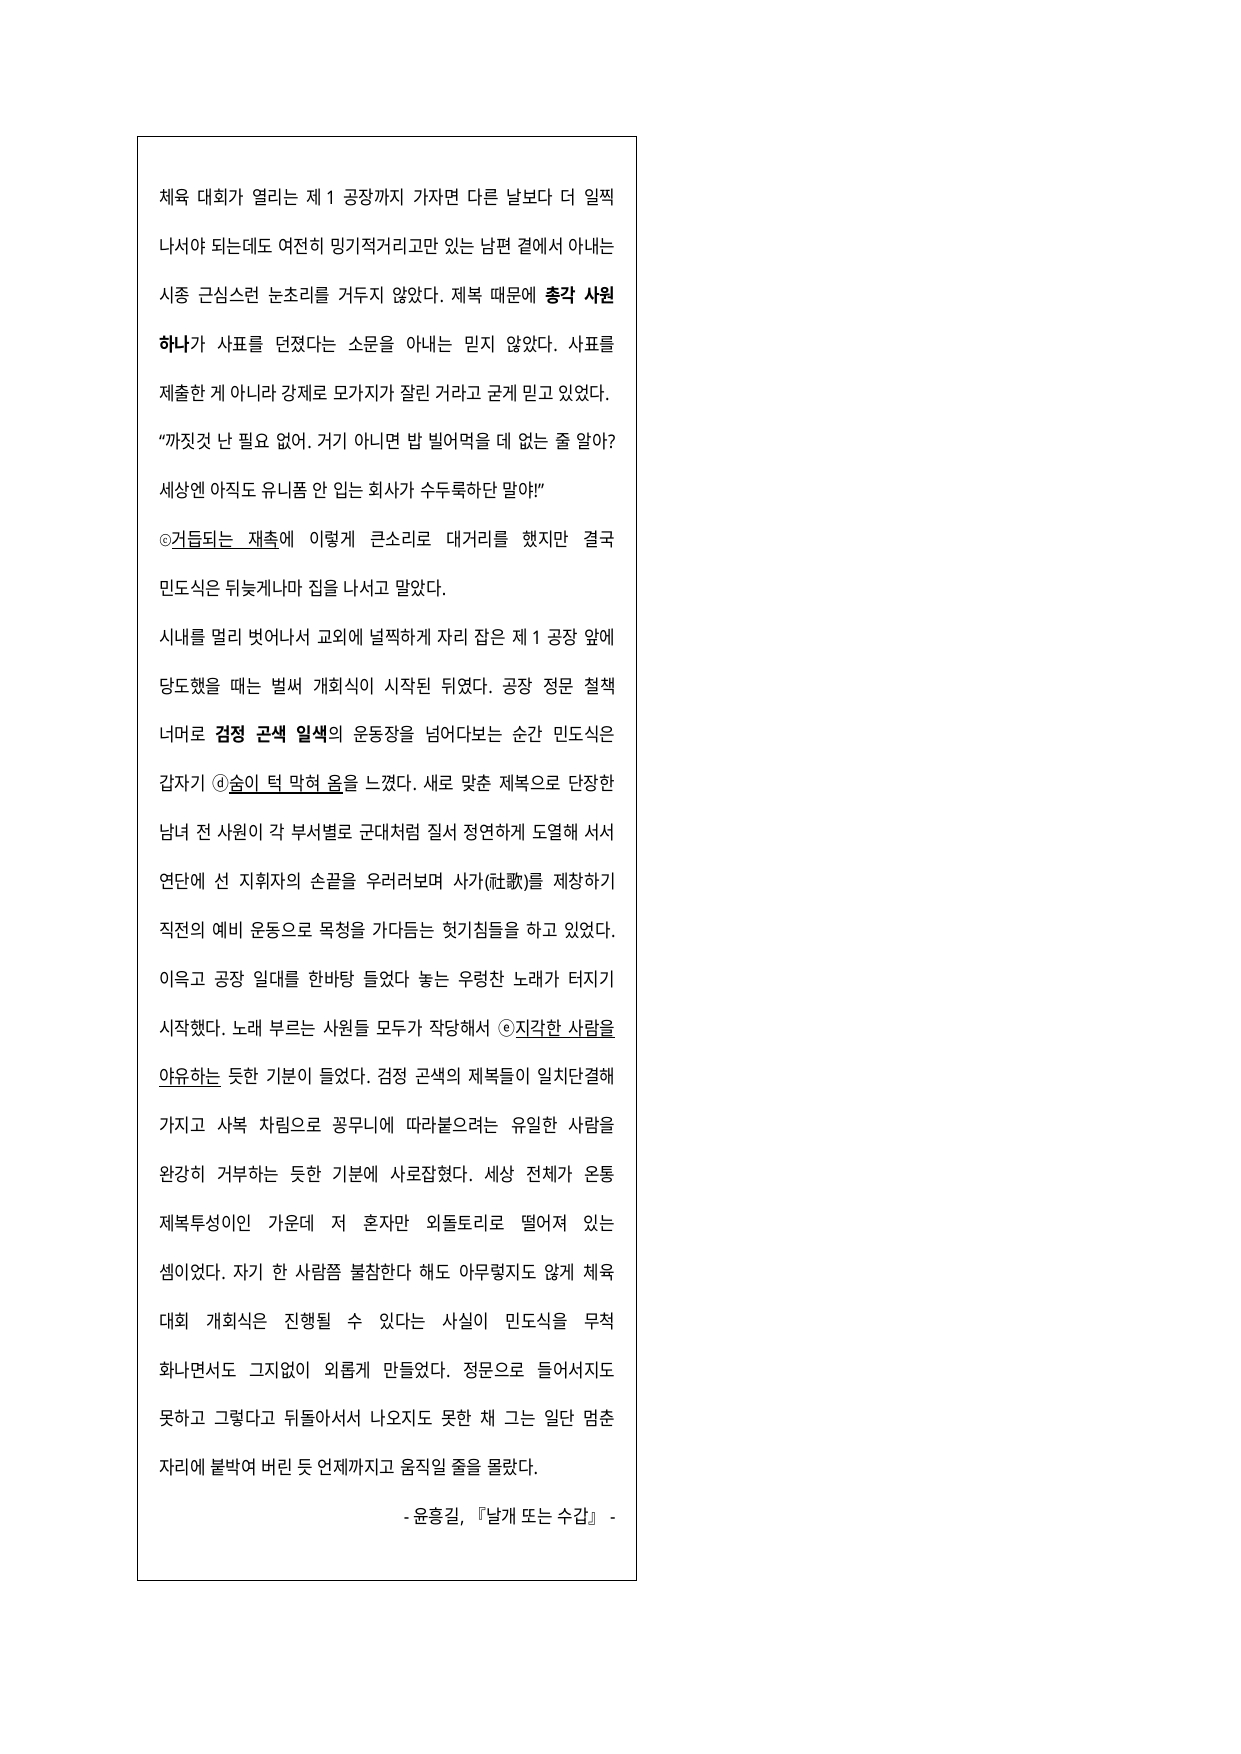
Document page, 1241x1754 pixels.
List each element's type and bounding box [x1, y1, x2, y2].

table_header [138, 137, 636, 1579]
